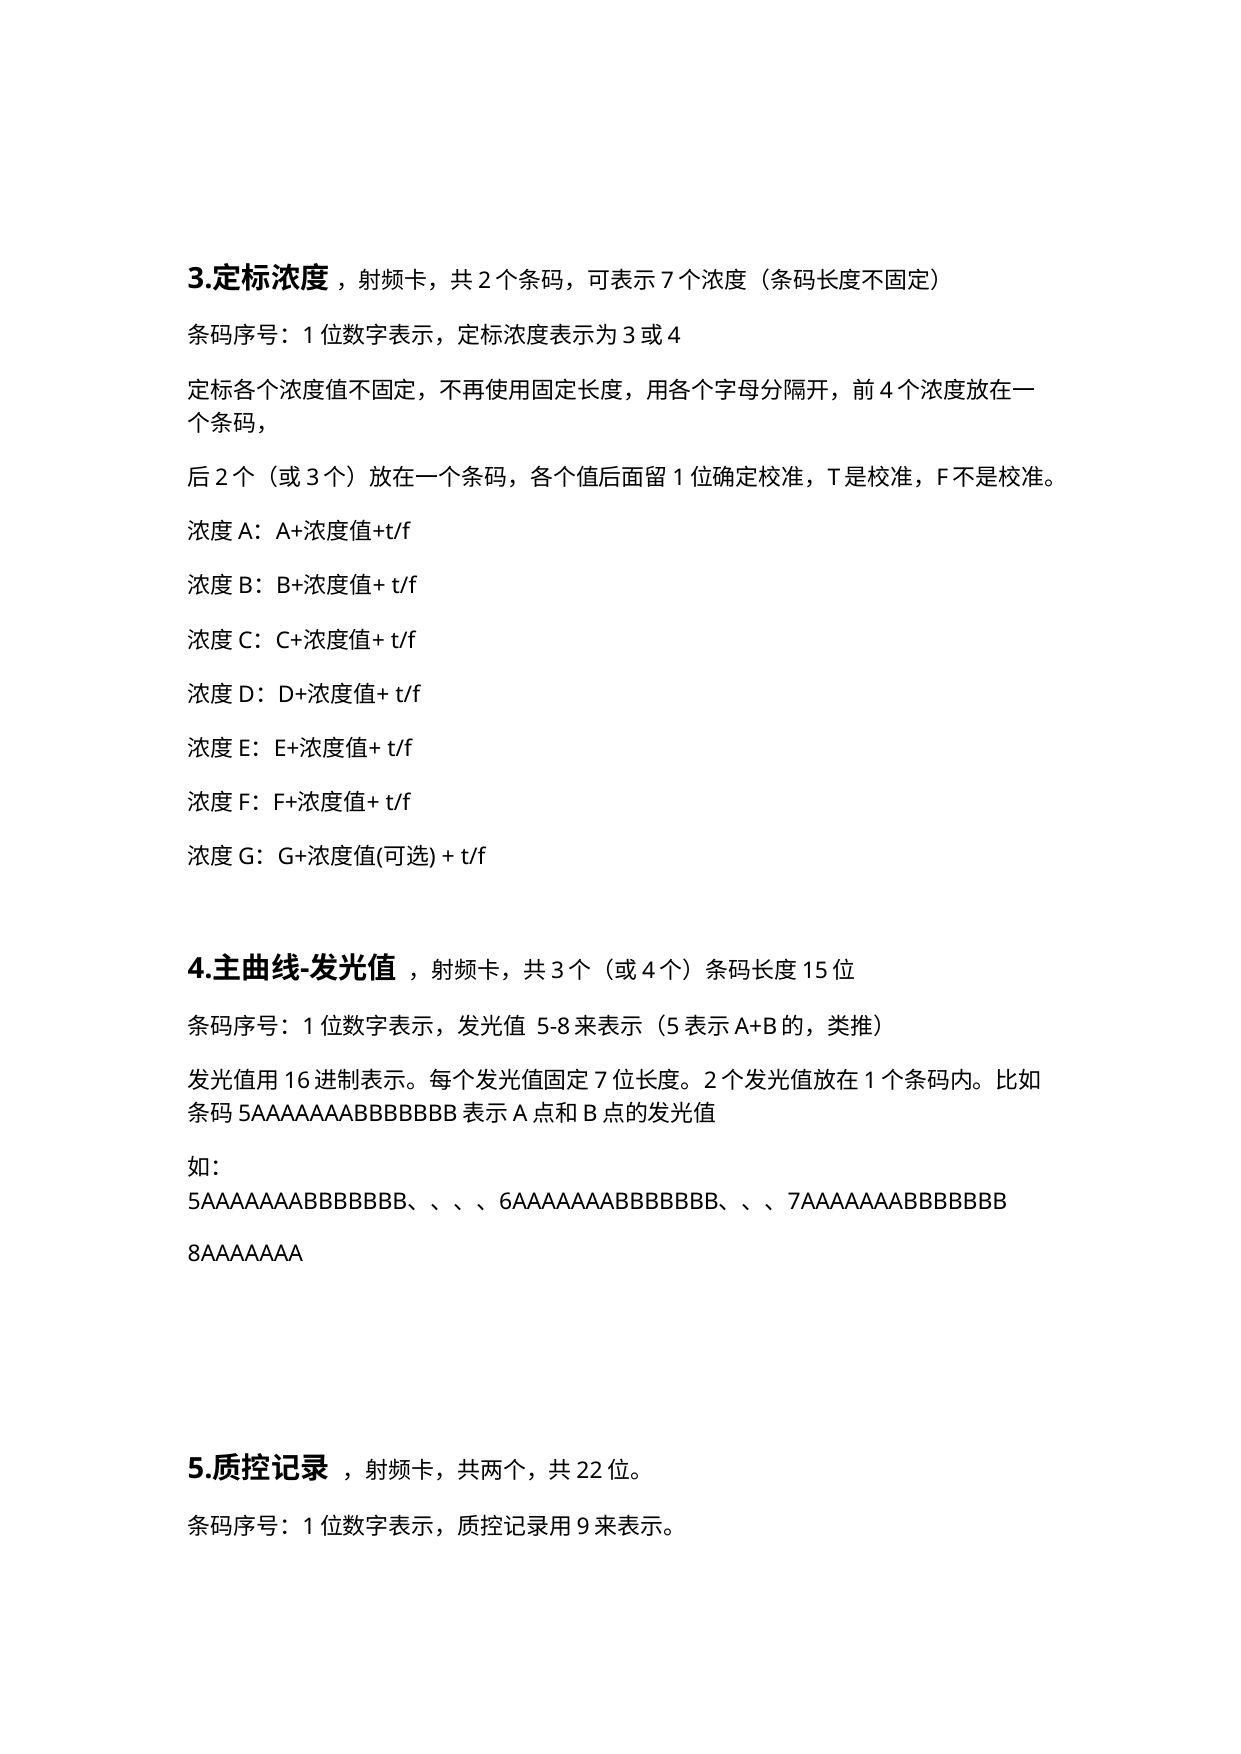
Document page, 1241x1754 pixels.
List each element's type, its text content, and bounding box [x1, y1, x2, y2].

text 浓度E：E+浓度值+ t/f [187, 730, 1053, 763]
text 浓度D：D+浓度值+ t/f [187, 676, 1053, 709]
text 3.定标浓度 ，射频卡，共2个条码，可表示7个浓度（条码长度不固定） [187, 254, 1053, 297]
text 浓度C：C+浓度值+ t/f [187, 621, 1053, 655]
text 浓度A：A+浓度值+t/f [187, 513, 1053, 546]
text 5.质控记录 ，射频卡，共两个，共22位。 [187, 1445, 1053, 1487]
text 浓度B：B+浓度值+ t/f [187, 567, 1053, 601]
text 浓度G：G+浓度值(可选) + t/f [187, 838, 1053, 871]
text 4.主曲线-发光值 ，射频卡，共3个（或4个）条码长度15位 [187, 944, 1053, 987]
text 条码序号：1位数字表示，发光值 5-8来表示（5表示A+B的，类推） [187, 1008, 1053, 1041]
text 浓度F：F+浓度值+ t/f [187, 784, 1053, 817]
text 发光值用16进制表示。每个发光值固定7位长度。2个发光值放在1个条码内。比如条码5AAAAAAABBBBBBB表示A点和B点的发光值 [187, 1062, 1053, 1128]
text 条码序号：1位数字表示，质控记录用9来表示。 [187, 1508, 1053, 1542]
text 后2个（或3个）放在一个条码，各个值后面留1位确定校准，T是校准，F不是校准。 [187, 459, 1053, 492]
text 条码序号：1位数字表示，定标浓度表示为3或4 [187, 317, 1053, 351]
text 8AAAAAAA [187, 1237, 1053, 1268]
text 定标各个浓度值不固定，不再使用固定长度，用各个字母分隔开，前4个浓度放在一个条码， [187, 372, 1053, 438]
text 如：5AAAAAAABBBBBBB、、、、6AAAAAAABBBBBBB、、、7AAAAAAABBBBBBB [187, 1149, 1053, 1216]
